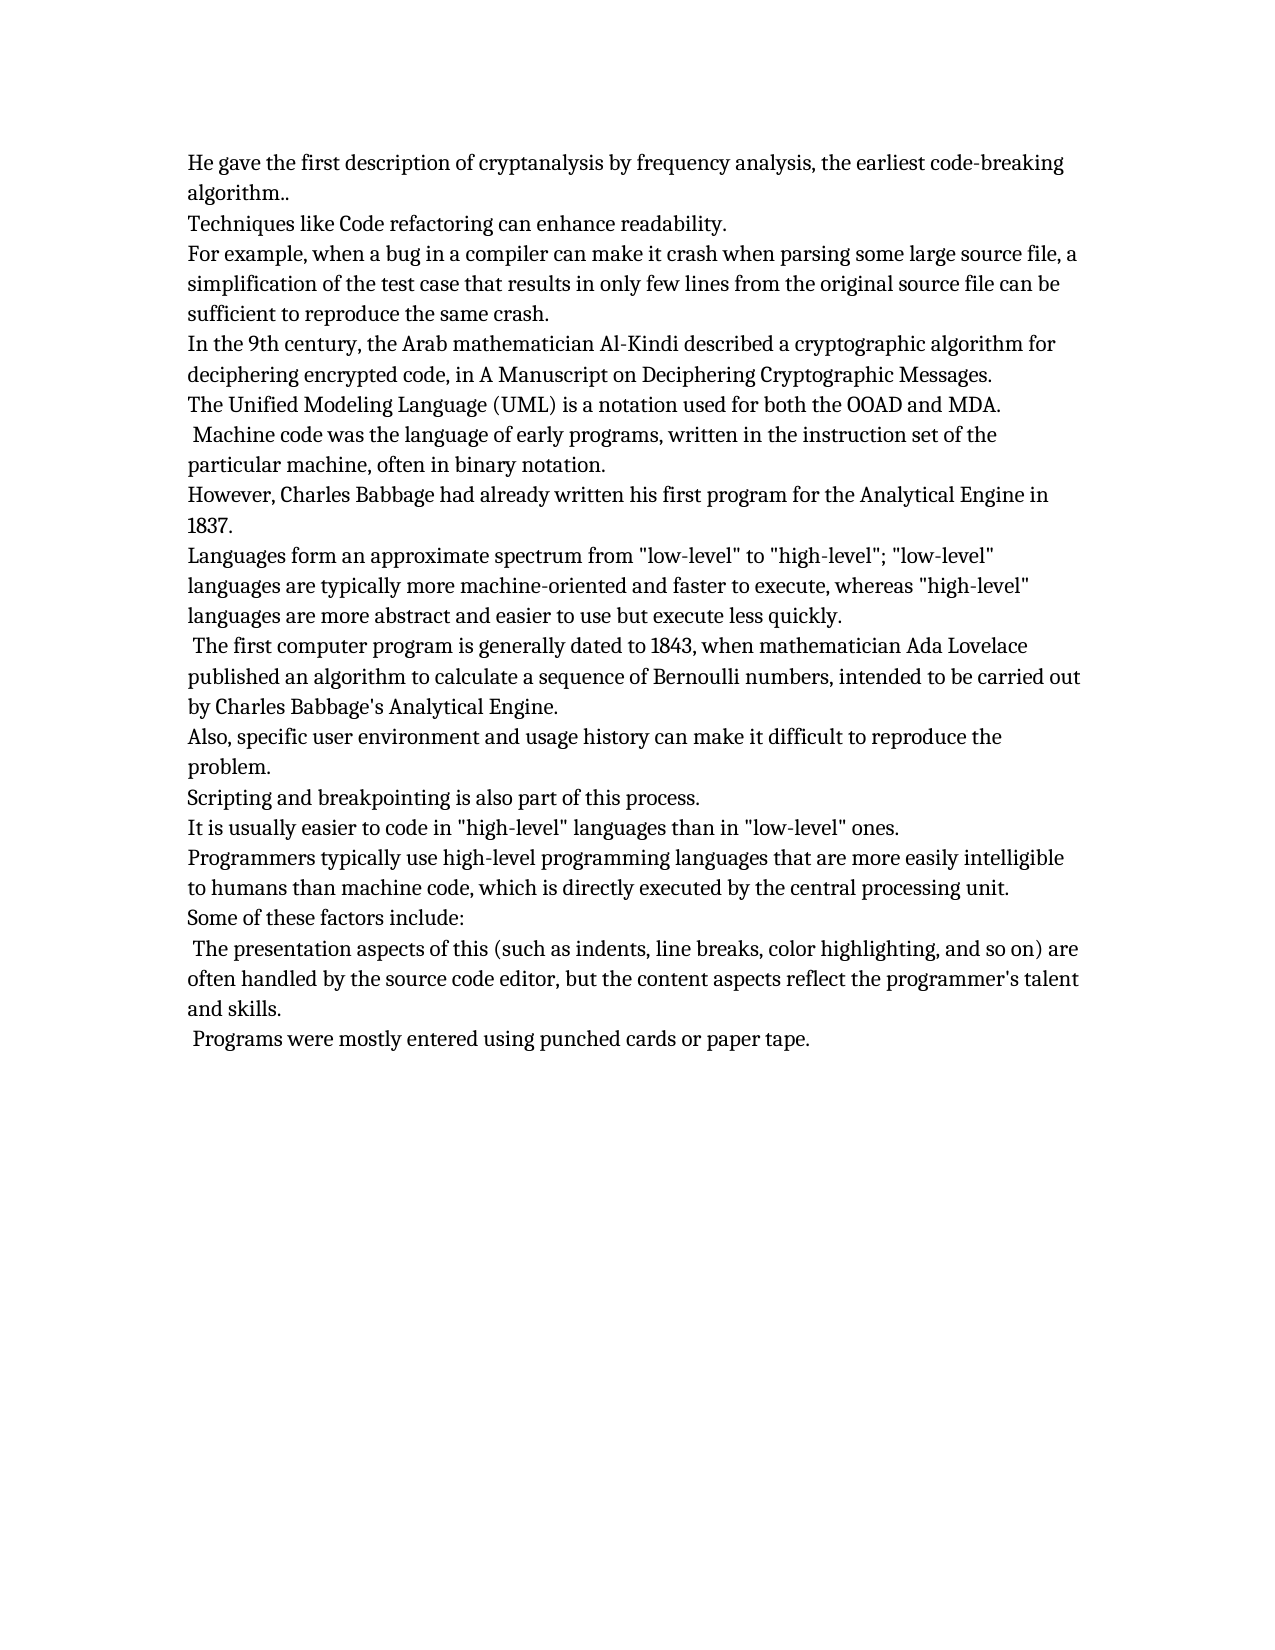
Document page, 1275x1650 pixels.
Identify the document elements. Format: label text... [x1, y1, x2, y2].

text He gave the first description of cryptanalysis by frequency analysis, the earliest code-breaking algorithm.. Techniques like Code refactoring can enhance readability. For example, when a bug in a compiler can make it crash when parsing some large source file, a simplification of the test case that results in only few lines from the original source file can be sufficient to reproduce the same crash. In the 9th century, the Arab mathematician Al-Kindi described a cryptographic algorithm for deciphering encrypted code, in A Manuscript on Deciphering Cryptographic Messages. The Unified Modeling Language (UML) is a notation used for both the OOAD and MDA. Machine code was the language of early programs, written in the instruction set of the particular machine, often in binary notation. However, Charles Babbage had already written his first program for the Analytical Engine in 1837. Languages form an approximate spectrum from "low-level" to "high-level"; "low-level" languages are typically more machine-oriented and faster to execute, whereas "high-level" languages are more abstract and easier to use but execute less quickly. The first computer program is generally dated to 1843, when mathematician Ada Lovelace published an algorithm to calculate a sequence of Bernoulli numbers, intended to be carried out by Charles Babbage's Analytical Engine. Also, specific user environment and usage history can make it difficult to reproduce the problem. Scripting and breakpointing is also part of this process. It is usually easier to code in "high-level" languages than in "low-level" ones. Programmers typically use high-level programming languages that are more easily intelligible to humans than machine code, which is directly executed by the central processing unit. Some of these factors include: The presentation aspects of this (such as indents, line breaks, color highlighting, and so on) are often handled by the source code editor, but the content aspects reflect the programmer's talent and skills. Programs were mostly entered using punched cards or paper tape. [187, 150, 1087, 1052]
